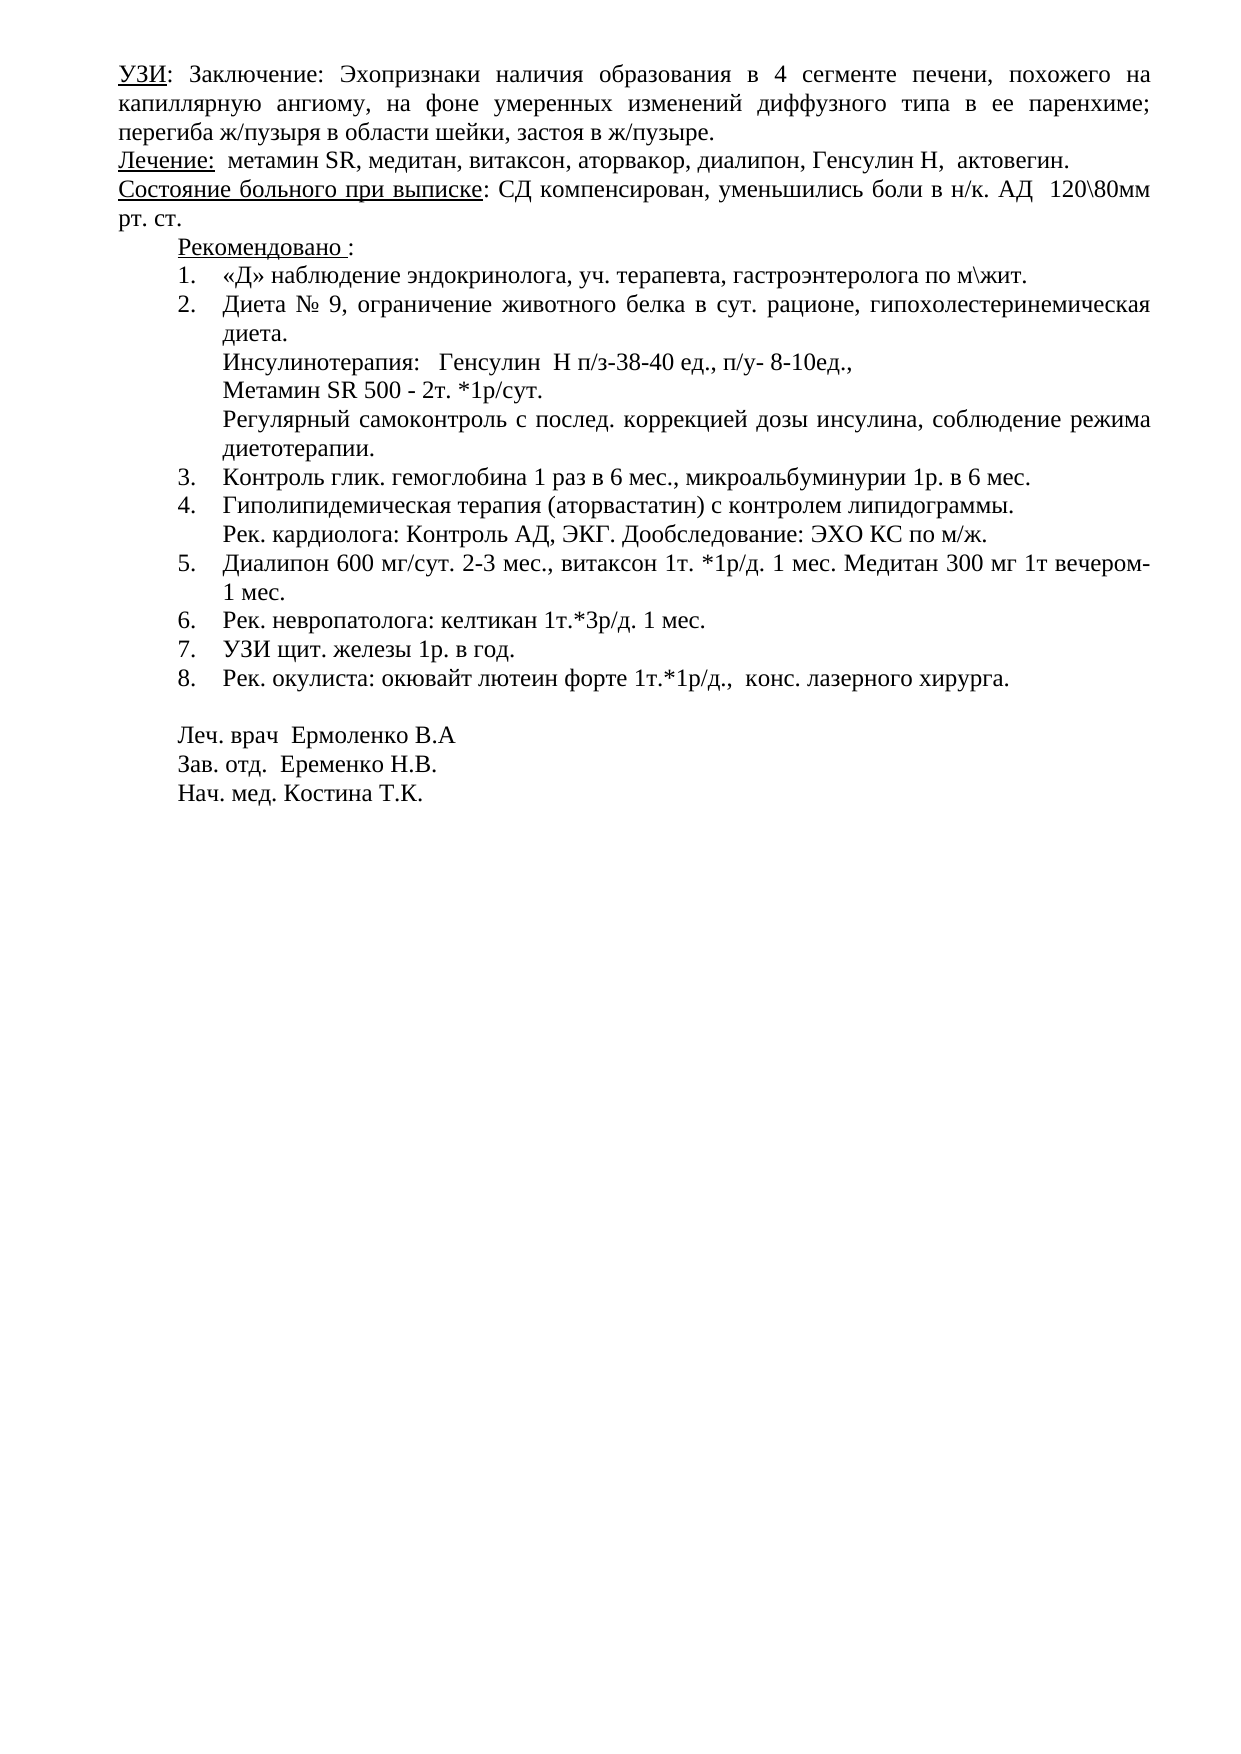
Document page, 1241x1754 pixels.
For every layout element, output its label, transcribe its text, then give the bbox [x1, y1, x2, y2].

text Нач. мед. Костина Т.К. [177, 778, 1152, 807]
list «Д» наблюдение эндокринолога, уч. терапевта, гастроэнтеролога по м\жит. [177, 260, 1152, 289]
list Контроль глик. гемоглобина 1 раз в 6 мес., микроальбуминурии 1р. в 6 мес. [177, 462, 1152, 490]
list УЗИ щит. железы 1р. в год. [177, 634, 1152, 663]
text Регулярный самоконтроль с послед. коррекцией дозы инсулина, соблюдение режима диетотерапии. [222, 404, 1152, 462]
text Инсулинотерапия: Генсулин Н п/з-38-40 ед., п/у- 8-10ед., [222, 347, 1152, 375]
list Гиполипидемическая терапия (аторвастатин) с контролем липидограммы. [177, 490, 1152, 519]
list Рек. окулиста: окювайт лютеин форте 1т.*1р/д., конс. лазерного хирурга. [177, 663, 1152, 692]
subtitle Леч. врач Ермоленко В.А [177, 720, 1152, 749]
text Состояние больного при выписке: СД компенсирован, уменьшились боли в н/к. АД 120\80мм рт. ст. [118, 174, 1152, 232]
text Рек. кардиолога: Контроль АД, ЭКГ. Дообследование: ЭХО КС по м/ж. [222, 519, 1152, 548]
text Зав. отд. Еременко Н.В. [177, 749, 1152, 778]
text Лечение: метамин SR, медитан, витаксон, аторвакор, диалипон, Генсулин Н, актовегин. [118, 145, 1152, 174]
list Диалипон 600 мг/сут. 2-3 мес., витаксон 1т. *1р/д. 1 мес. Медитан 300 мг 1т вечером- 1 мес. [177, 548, 1152, 605]
list Диета № 9, ограничение животного белка в сут. рационе, гипохолестеринемическая диета. [177, 289, 1152, 347]
list Рек. невропатолога: келтикан 1т.*3р/д. 1 мес. [177, 605, 1152, 634]
text УЗИ: Заключение: Эхопризнаки наличия образования в 4 сегменте печени, похожего на капиллярную ангиому, на фоне умеренных изменений диффузного типа в ее паренхиме; перегиба ж/пузыря в области шейки, застоя в ж/пузыре. [118, 59, 1152, 145]
text Рекомендовано : [177, 232, 1152, 260]
text Метамин SR 500 - 2т. *1р/сут. [222, 375, 1152, 404]
